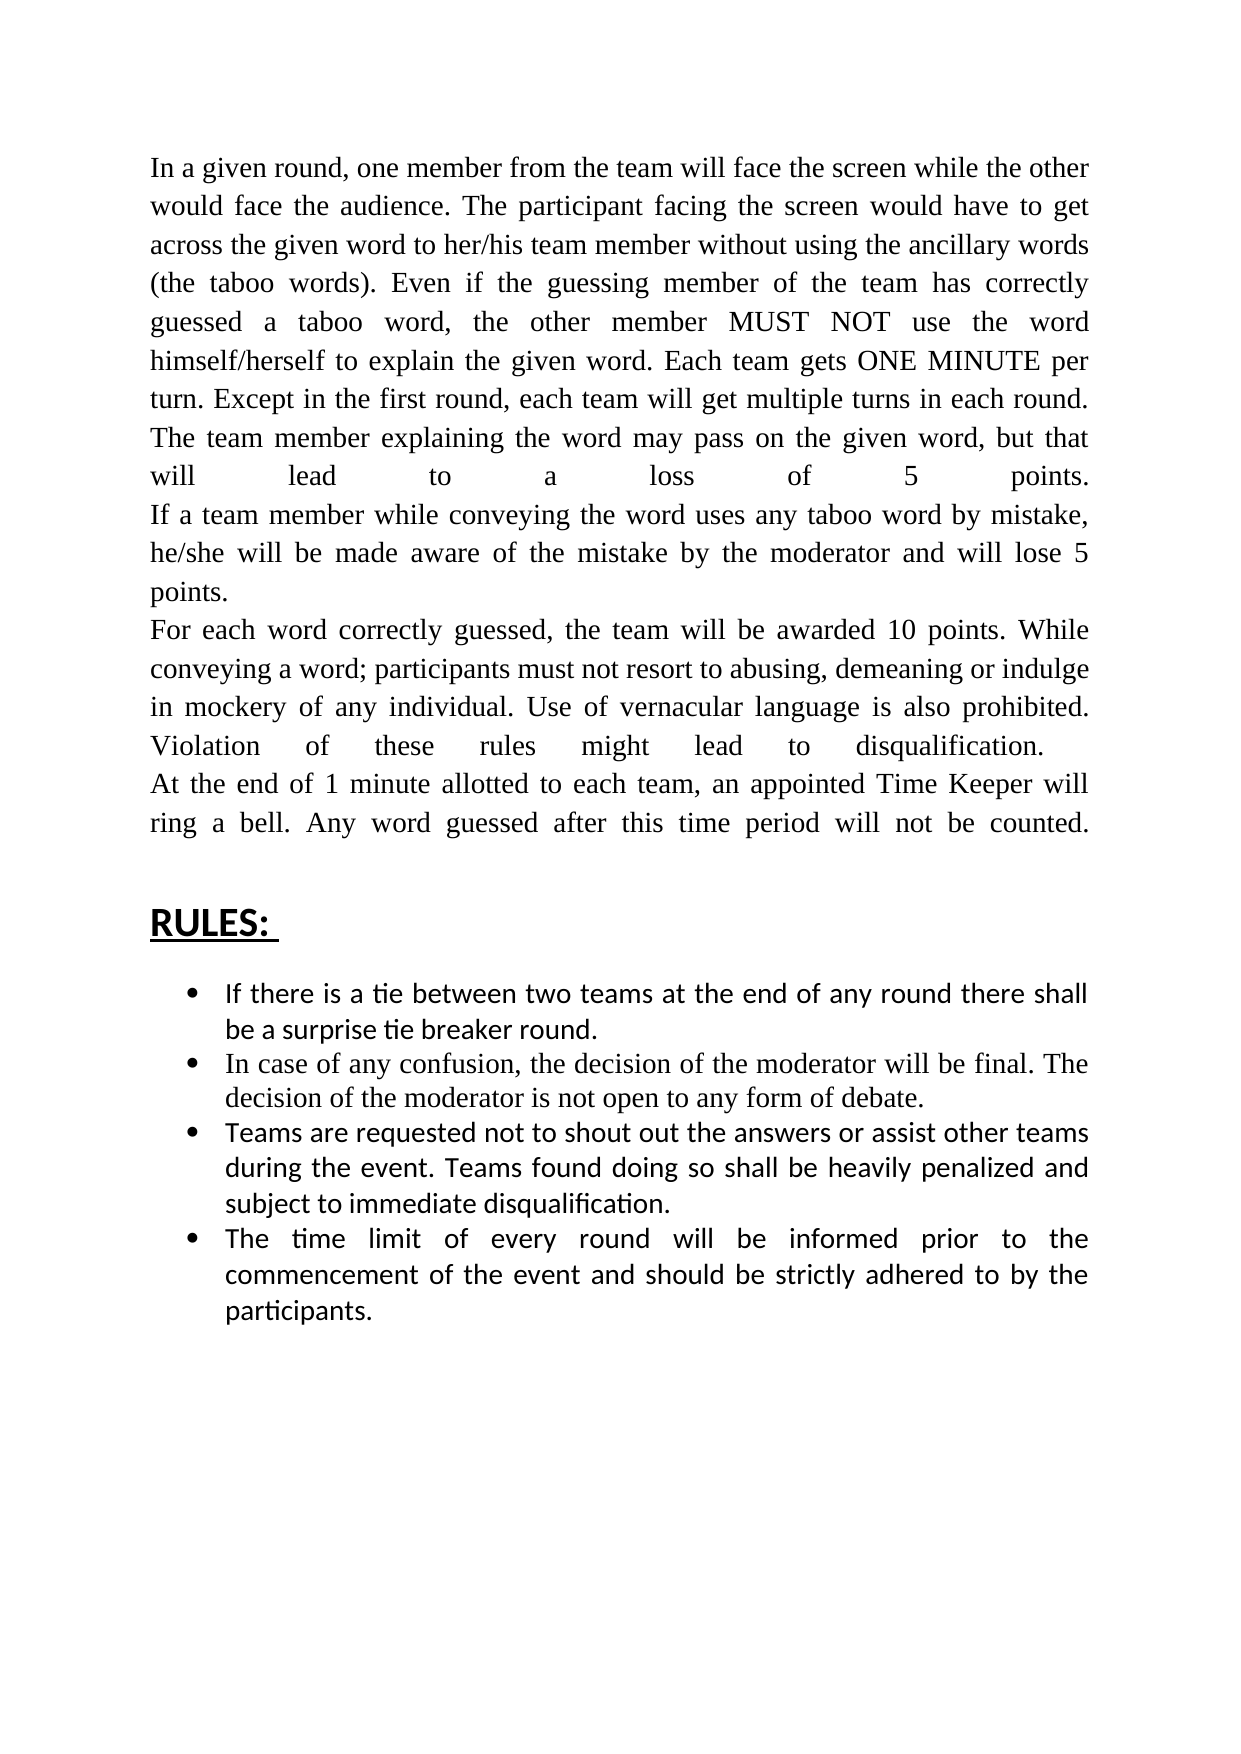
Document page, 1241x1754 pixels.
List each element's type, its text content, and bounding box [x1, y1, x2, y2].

list In case of any confusion, the decision of the moderator will be final. The decision of the moderator is not open to any form of debate. [187, 1046, 1090, 1114]
list If there is a tie between two teams at the end of any round there shall be a surprise tie breaker round. [187, 975, 1090, 1046]
list Teams are requested not to shout out the answers or assist other teams during the event. Teams found doing so shall be heavily penalized and subject to immediate disqualification. [187, 1114, 1090, 1221]
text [150, 150, 1090, 871]
list The time limit of every round will be informed prior to the commencement of the event and should be strictly adhered to by the participants. [187, 1221, 1090, 1327]
text RULES: [150, 896, 1090, 947]
